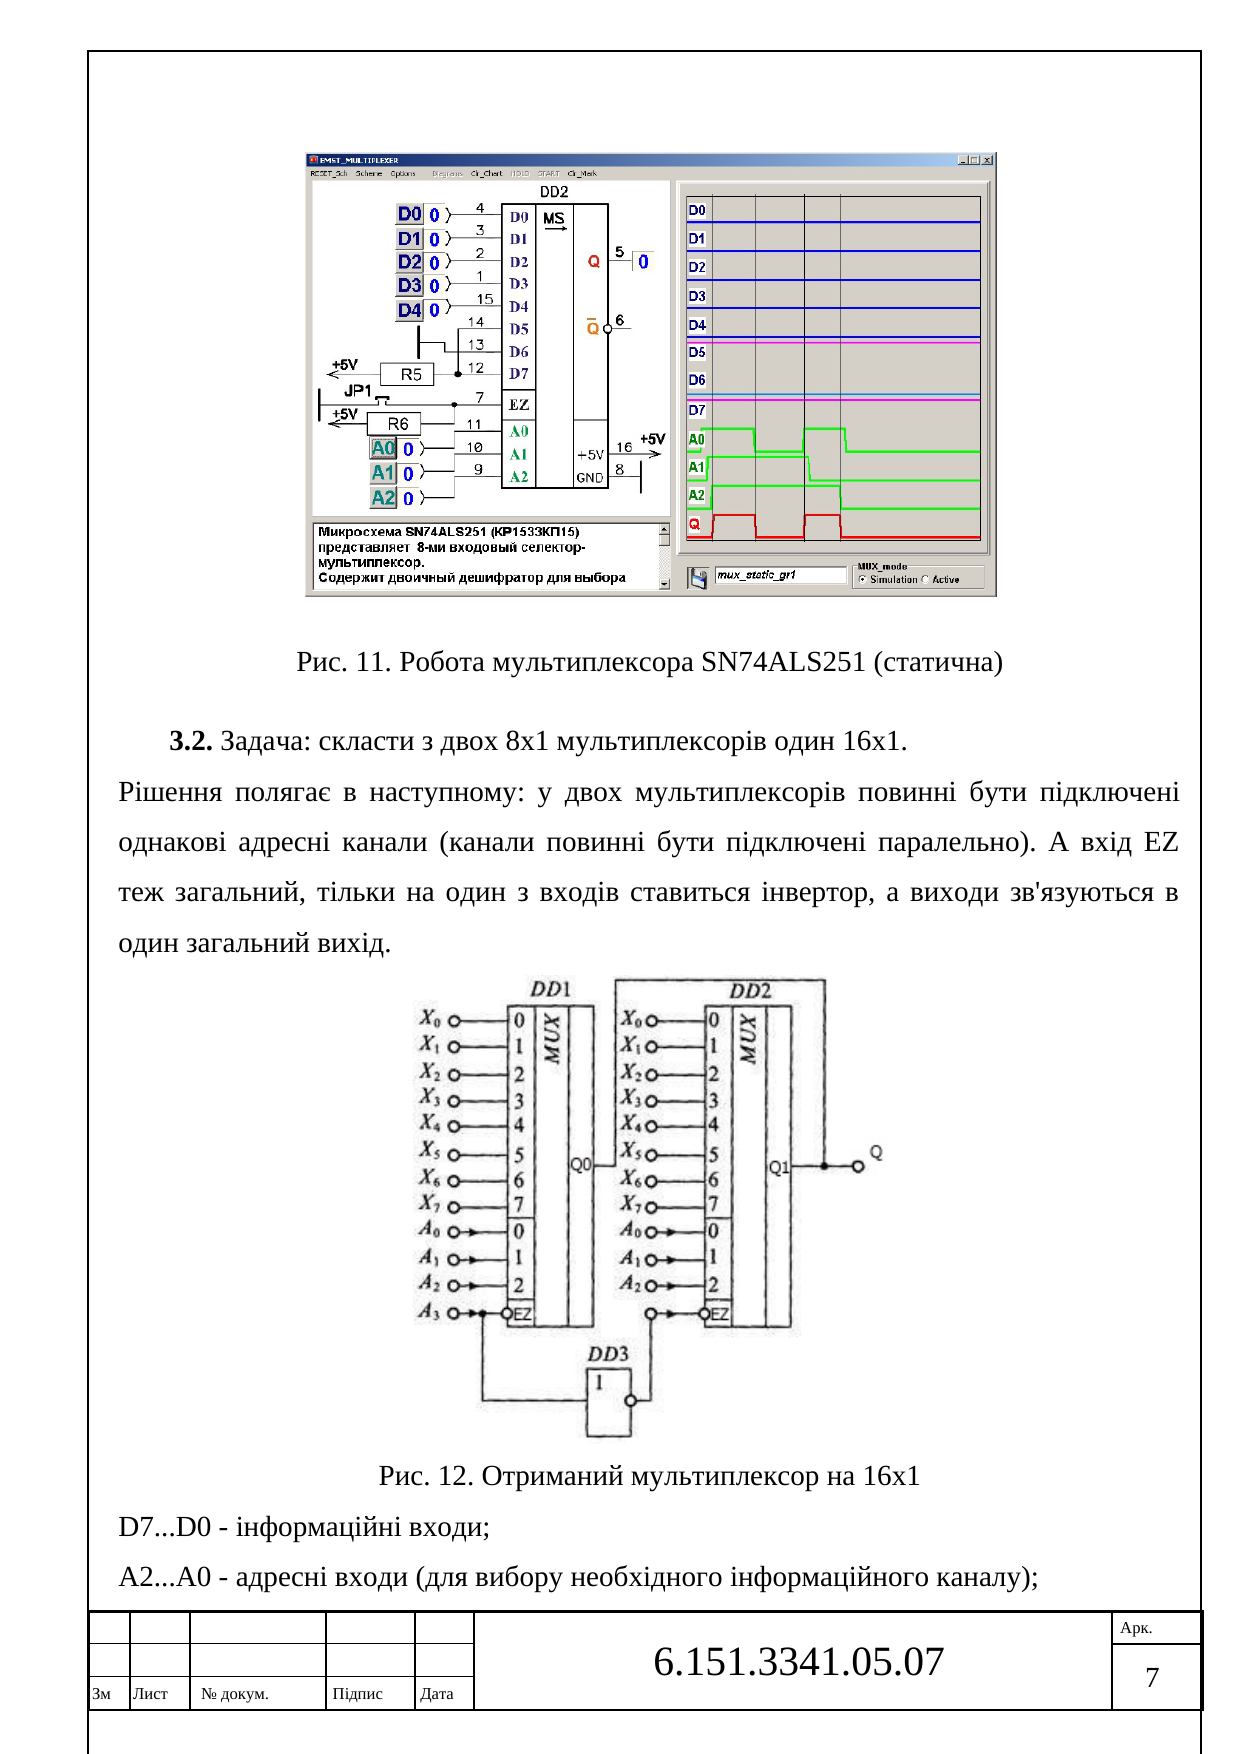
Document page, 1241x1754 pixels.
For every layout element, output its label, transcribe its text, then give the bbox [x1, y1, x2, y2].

picture [412, 975, 888, 1444]
picture [299, 148, 1000, 602]
text Рис. 12. Отриманий мультиплексор на 16х1 [118, 1458, 1181, 1492]
text Рис. 11. Робота мультиплексора SN74ALS251 (статична) [118, 644, 1181, 678]
text 3.2. Задача: скласти з двох 8х1 мультиплексорів один 16х1. [118, 723, 1181, 757]
text Рішення полягає в наступному: у двох мультиплексорів повинні бути підключені однакові адресні канали (канали повинні бути підключені паралельно). А вхід EZ теж загальний, тільки на один з входів ставиться інвертор, а виходи зв'язуються в один загальний вихід. [118, 774, 1181, 958]
text D7...D0 - інформаційні входи; [118, 1509, 1181, 1542]
text A2...A0 - адресні входи (для вибору необхідного інформаційного каналу); [118, 1559, 1181, 1592]
